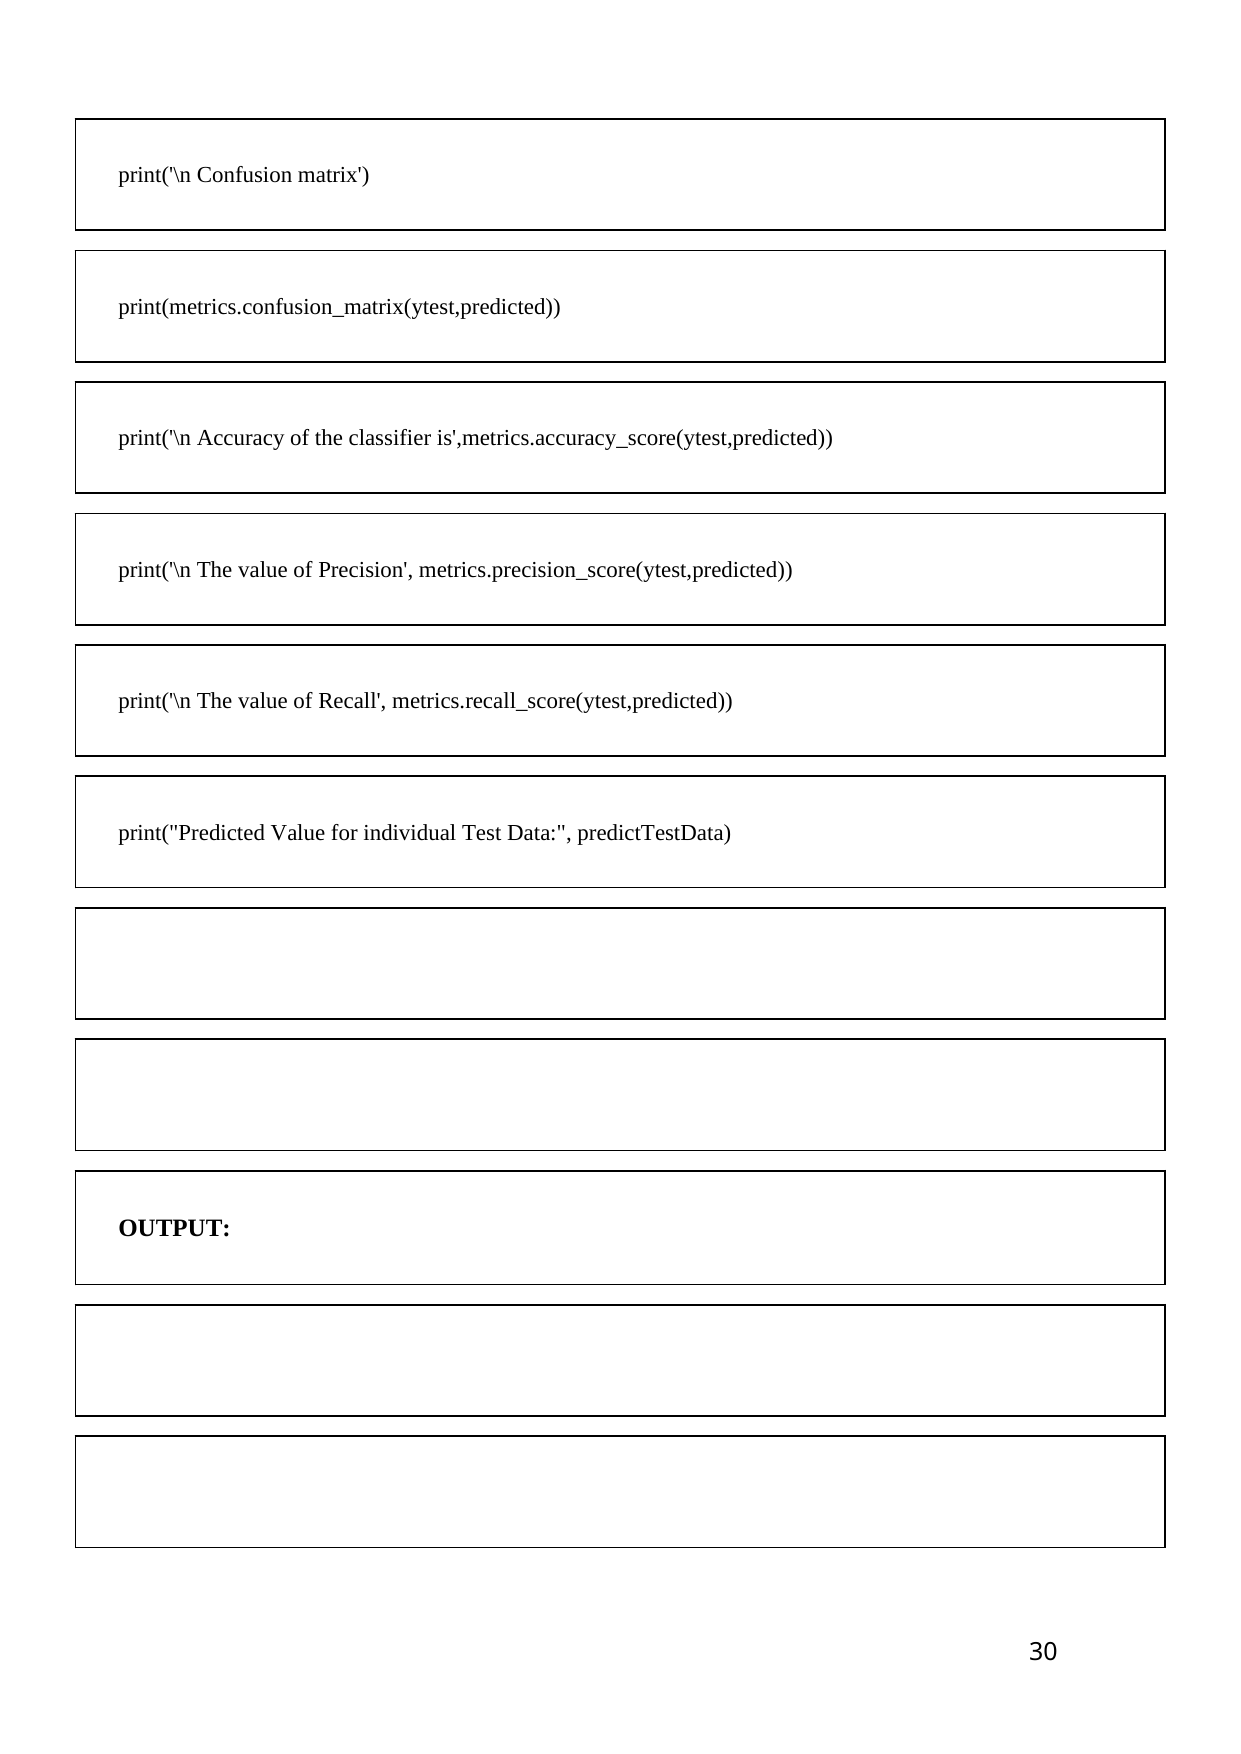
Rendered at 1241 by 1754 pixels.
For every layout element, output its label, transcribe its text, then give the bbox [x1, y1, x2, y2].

text OUTPUT: [76, 1172, 1164, 1284]
text print("Predicted Value for individual Test Data:", predictTestData) [76, 777, 1164, 887]
text print('\n The value of Precision', metrics.precision_score(ytest,predicted)) [76, 514, 1164, 624]
text print('\n Accuracy of the classifier is',metrics.accuracy_score(ytest,predicted)) [76, 383, 1164, 492]
text print(metrics.confusion_matrix(ytest,predicted)) [76, 251, 1164, 361]
text print('\n The value of Recall', metrics.recall_score(ytest,predicted)) [76, 646, 1164, 755]
text print('\n Confusion matrix') [76, 120, 1164, 229]
